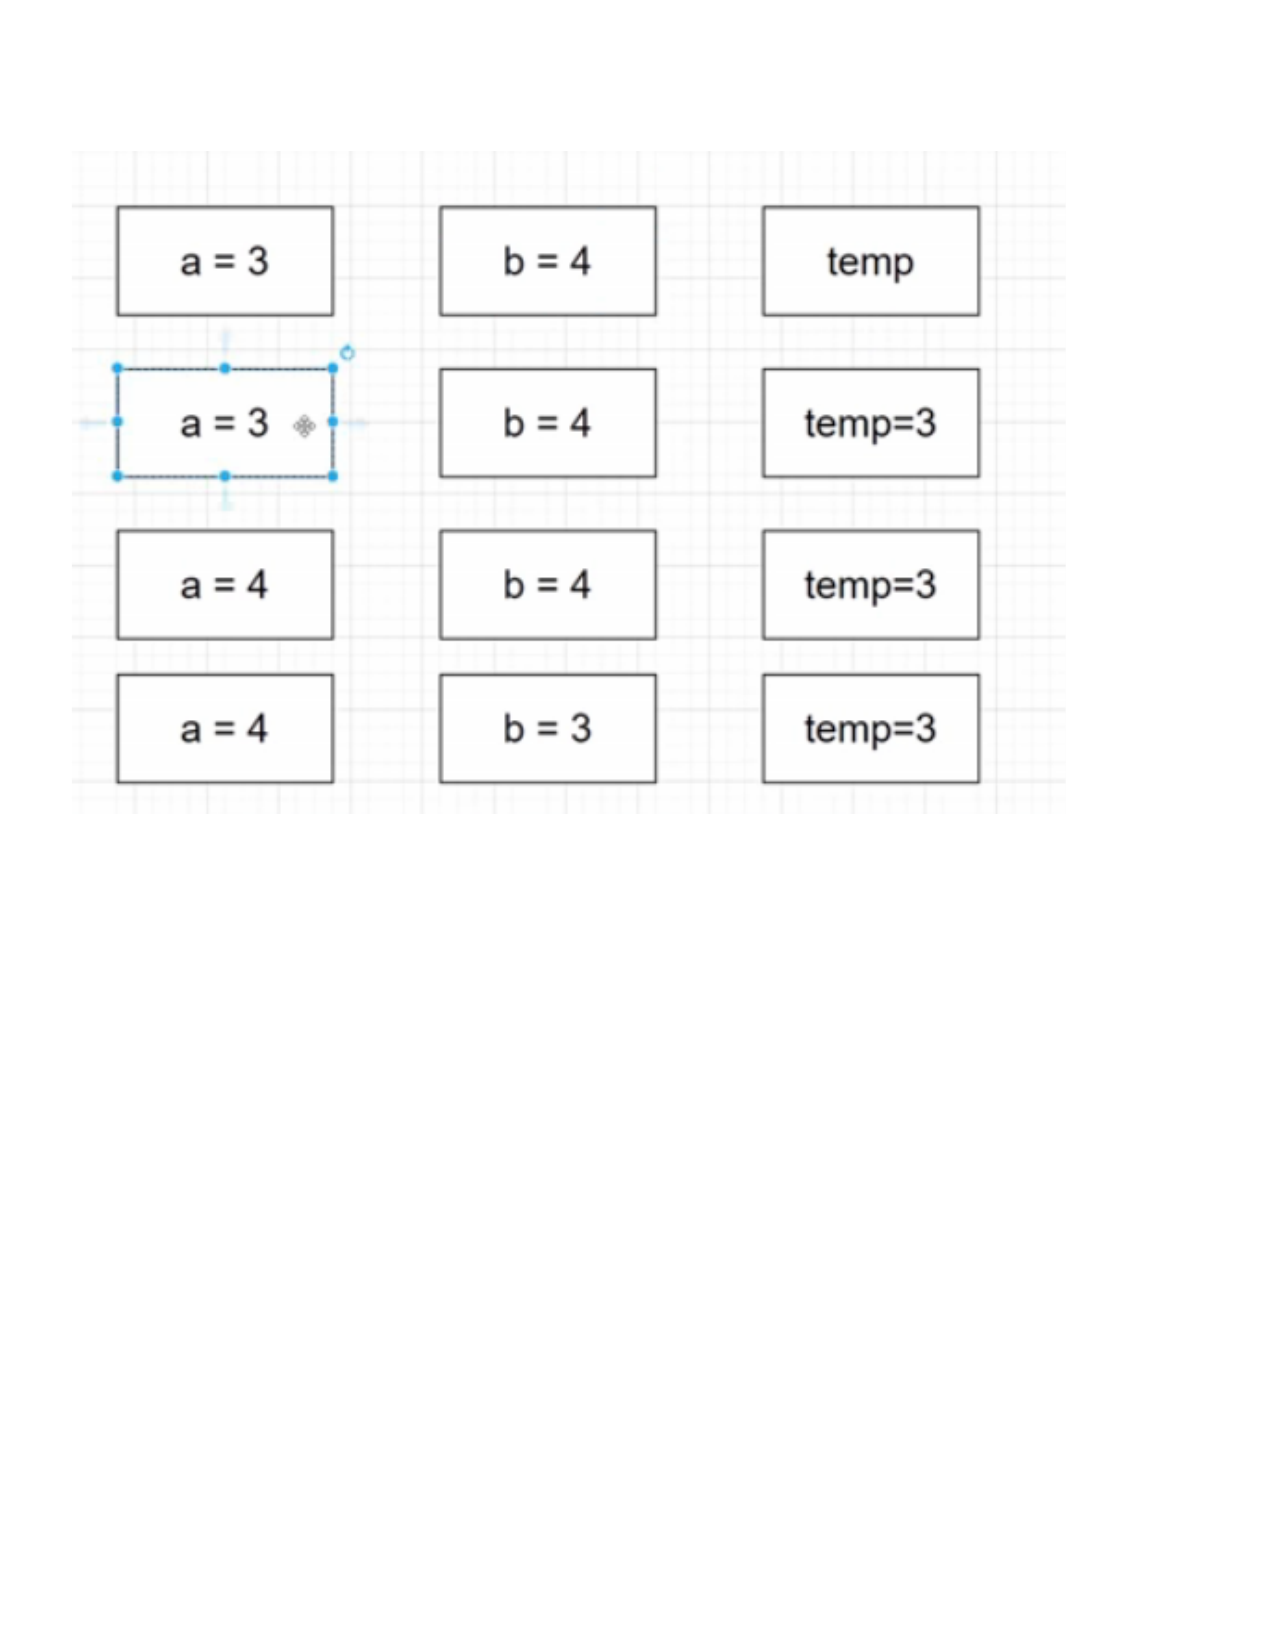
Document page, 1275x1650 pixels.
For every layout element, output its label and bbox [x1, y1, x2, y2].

picture [71, 151, 1066, 814]
